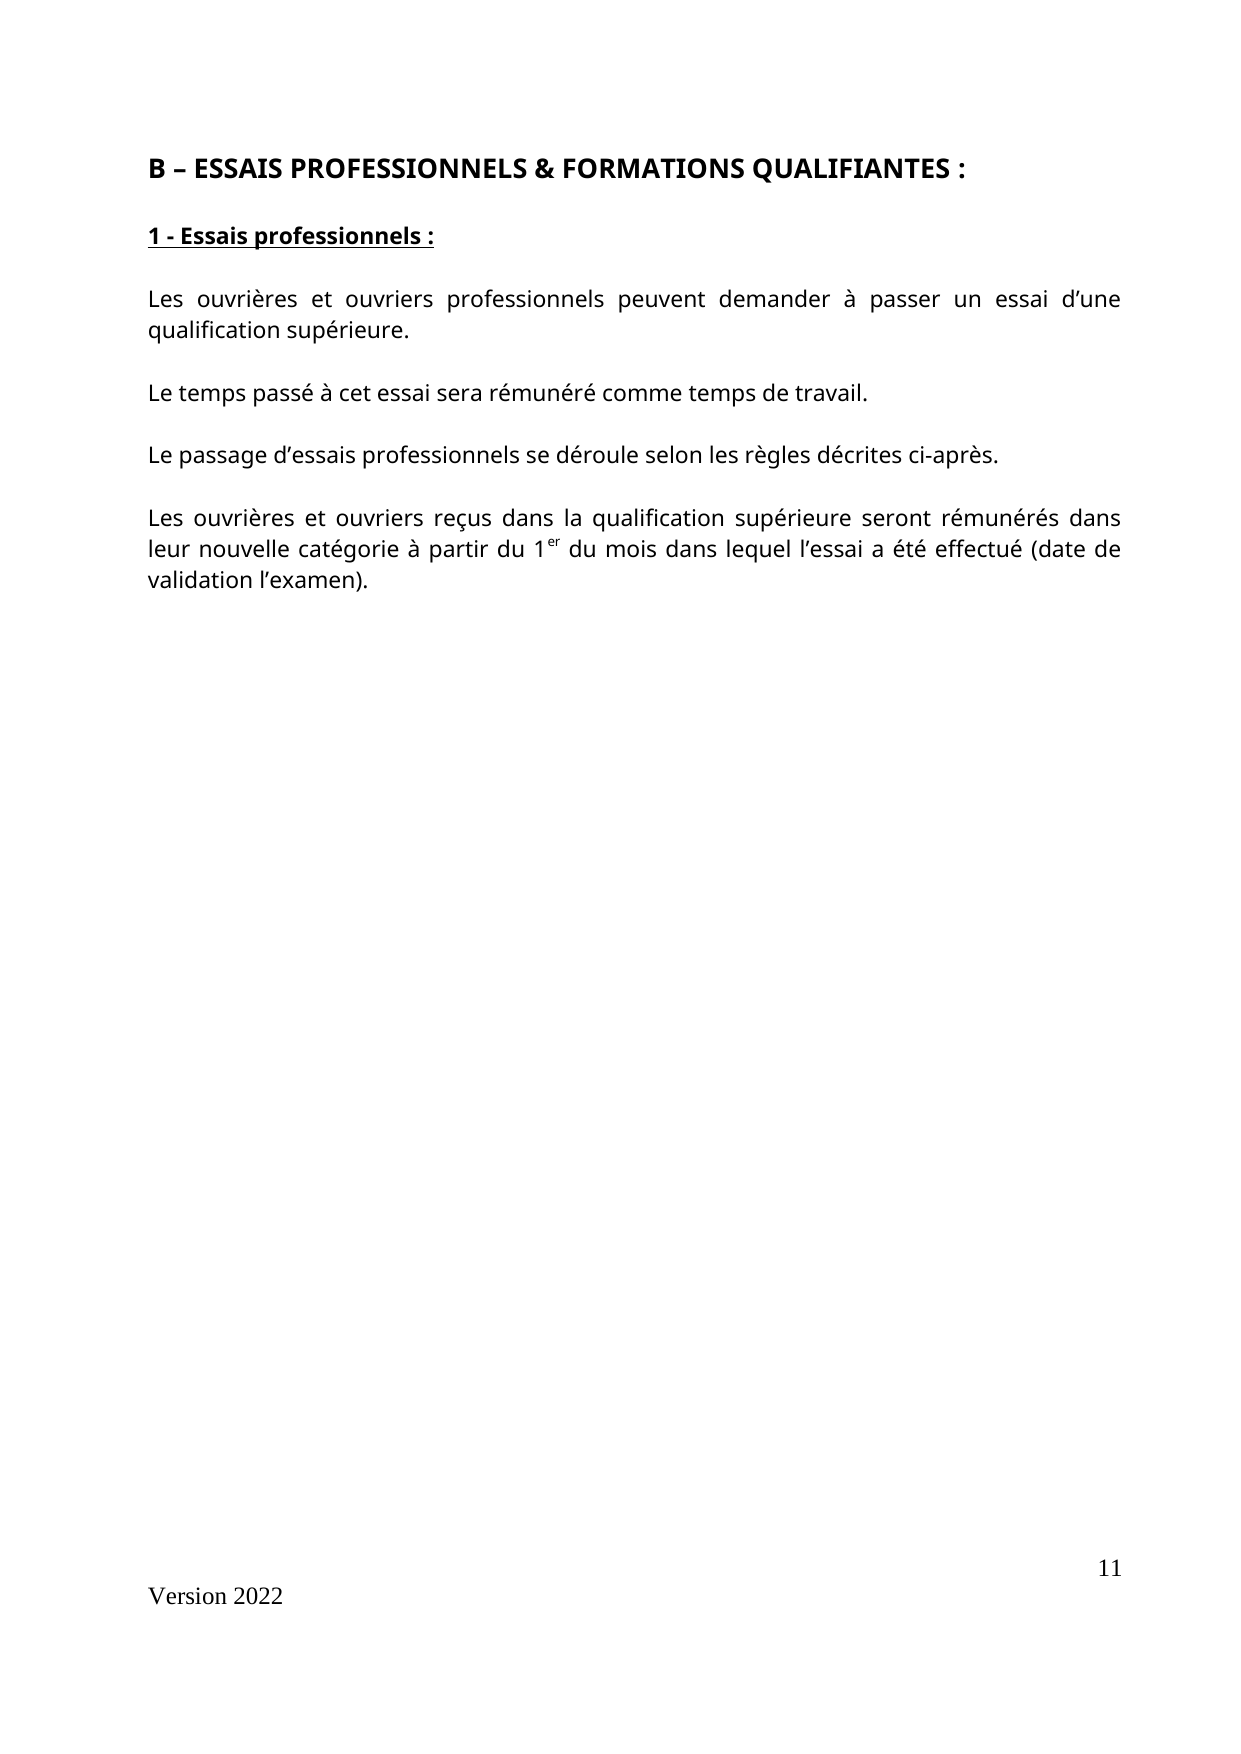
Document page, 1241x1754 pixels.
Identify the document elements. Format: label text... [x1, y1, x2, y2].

text Le passage d’essais professionnels se déroule selon les règles décrites ci-après. [148, 439, 1122, 470]
text Les ouvrières et ouvriers reçus dans la qualification supérieure seront rémunérés dans leur nouvelle catégorie à partir du 1er du mois dans lequel l’essai a été effectué (date de validation l’examen). [148, 502, 1122, 595]
text 1 - Essais professionnels : [148, 220, 1122, 252]
text Le temps passé à cet essai sera rémunéré comme temps de travail. [148, 377, 1122, 408]
text B – Essais professionnels & Formations qualifiantes : [148, 149, 1122, 186]
text Les ouvrières et ouvriers professionnels peuvent demander à passer un essai d’une qualification supérieure. [148, 283, 1122, 345]
